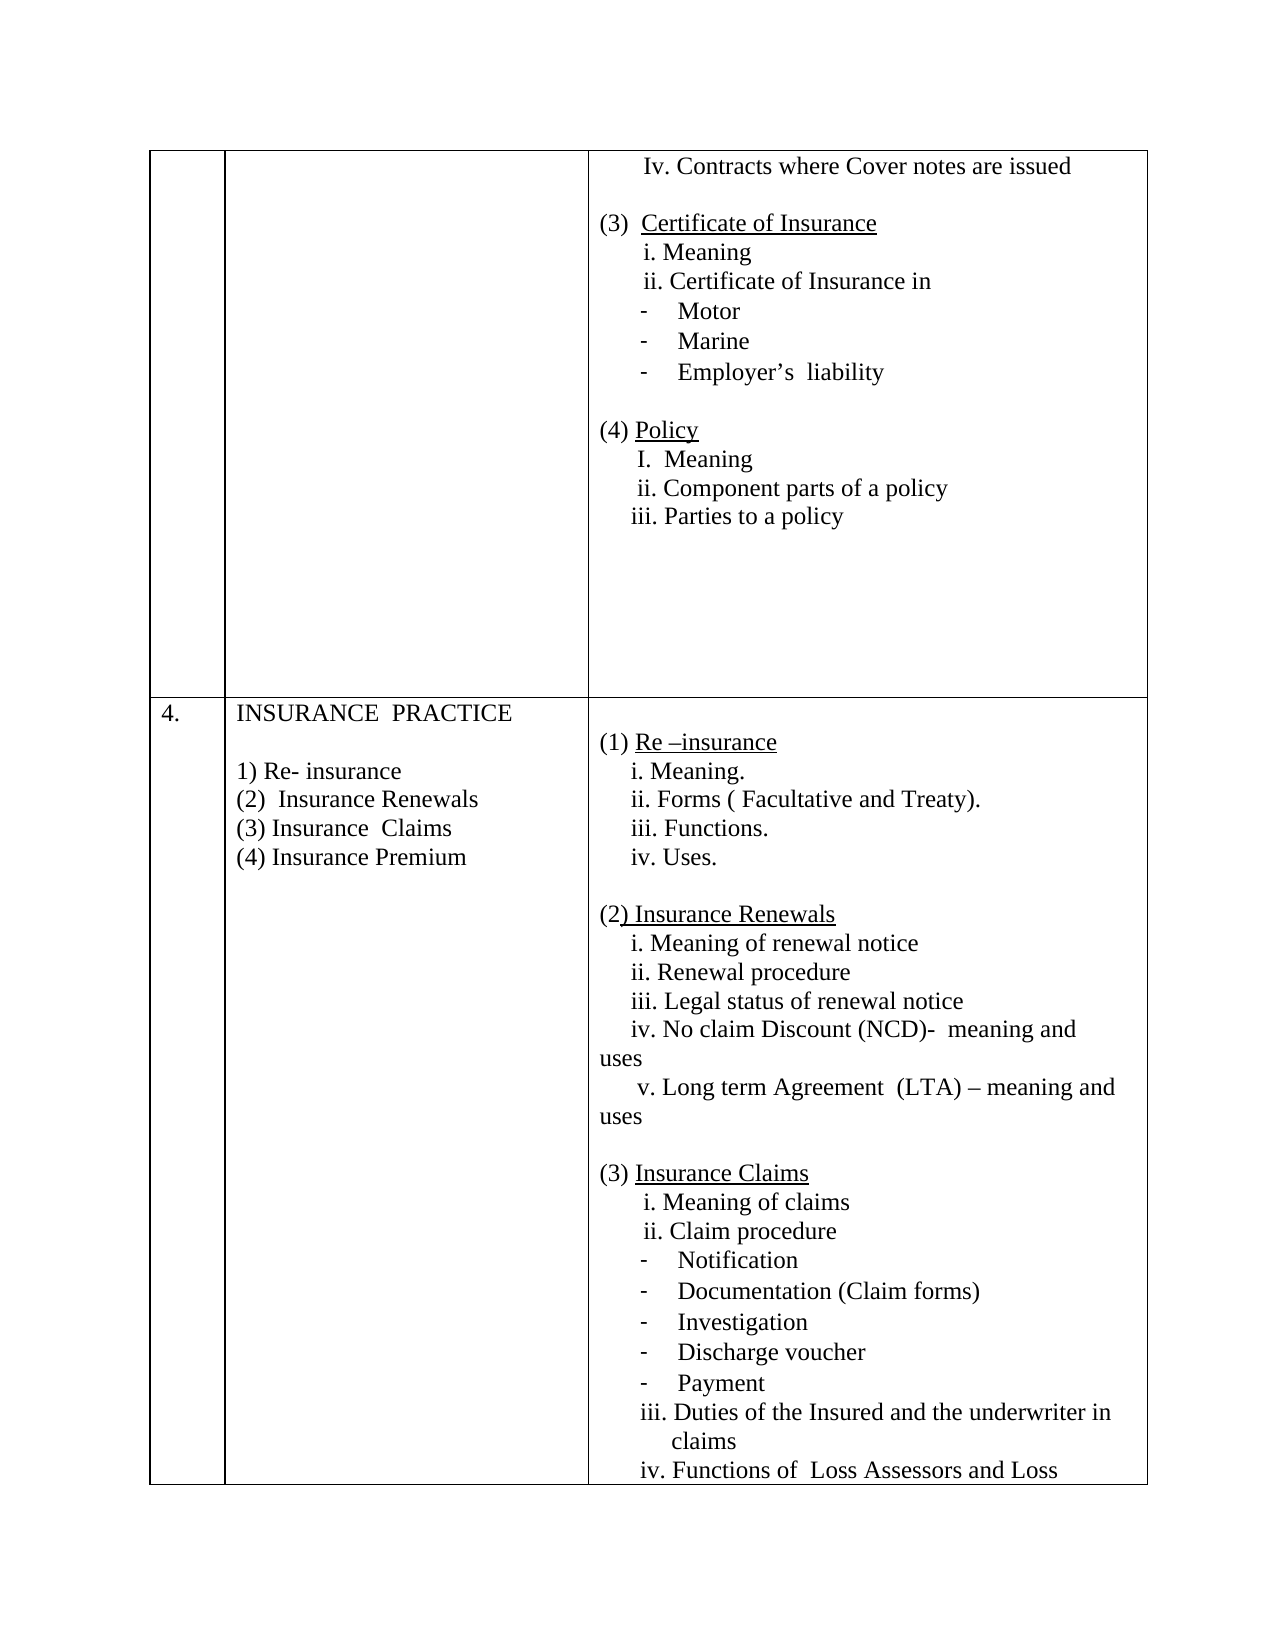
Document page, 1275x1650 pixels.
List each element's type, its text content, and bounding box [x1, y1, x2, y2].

table_cell 3 [151, 151, 224, 697]
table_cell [226, 698, 588, 1483]
table_cell 4. [151, 698, 224, 1483]
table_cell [589, 698, 1147, 1483]
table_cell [589, 151, 1147, 697]
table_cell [226, 151, 588, 697]
